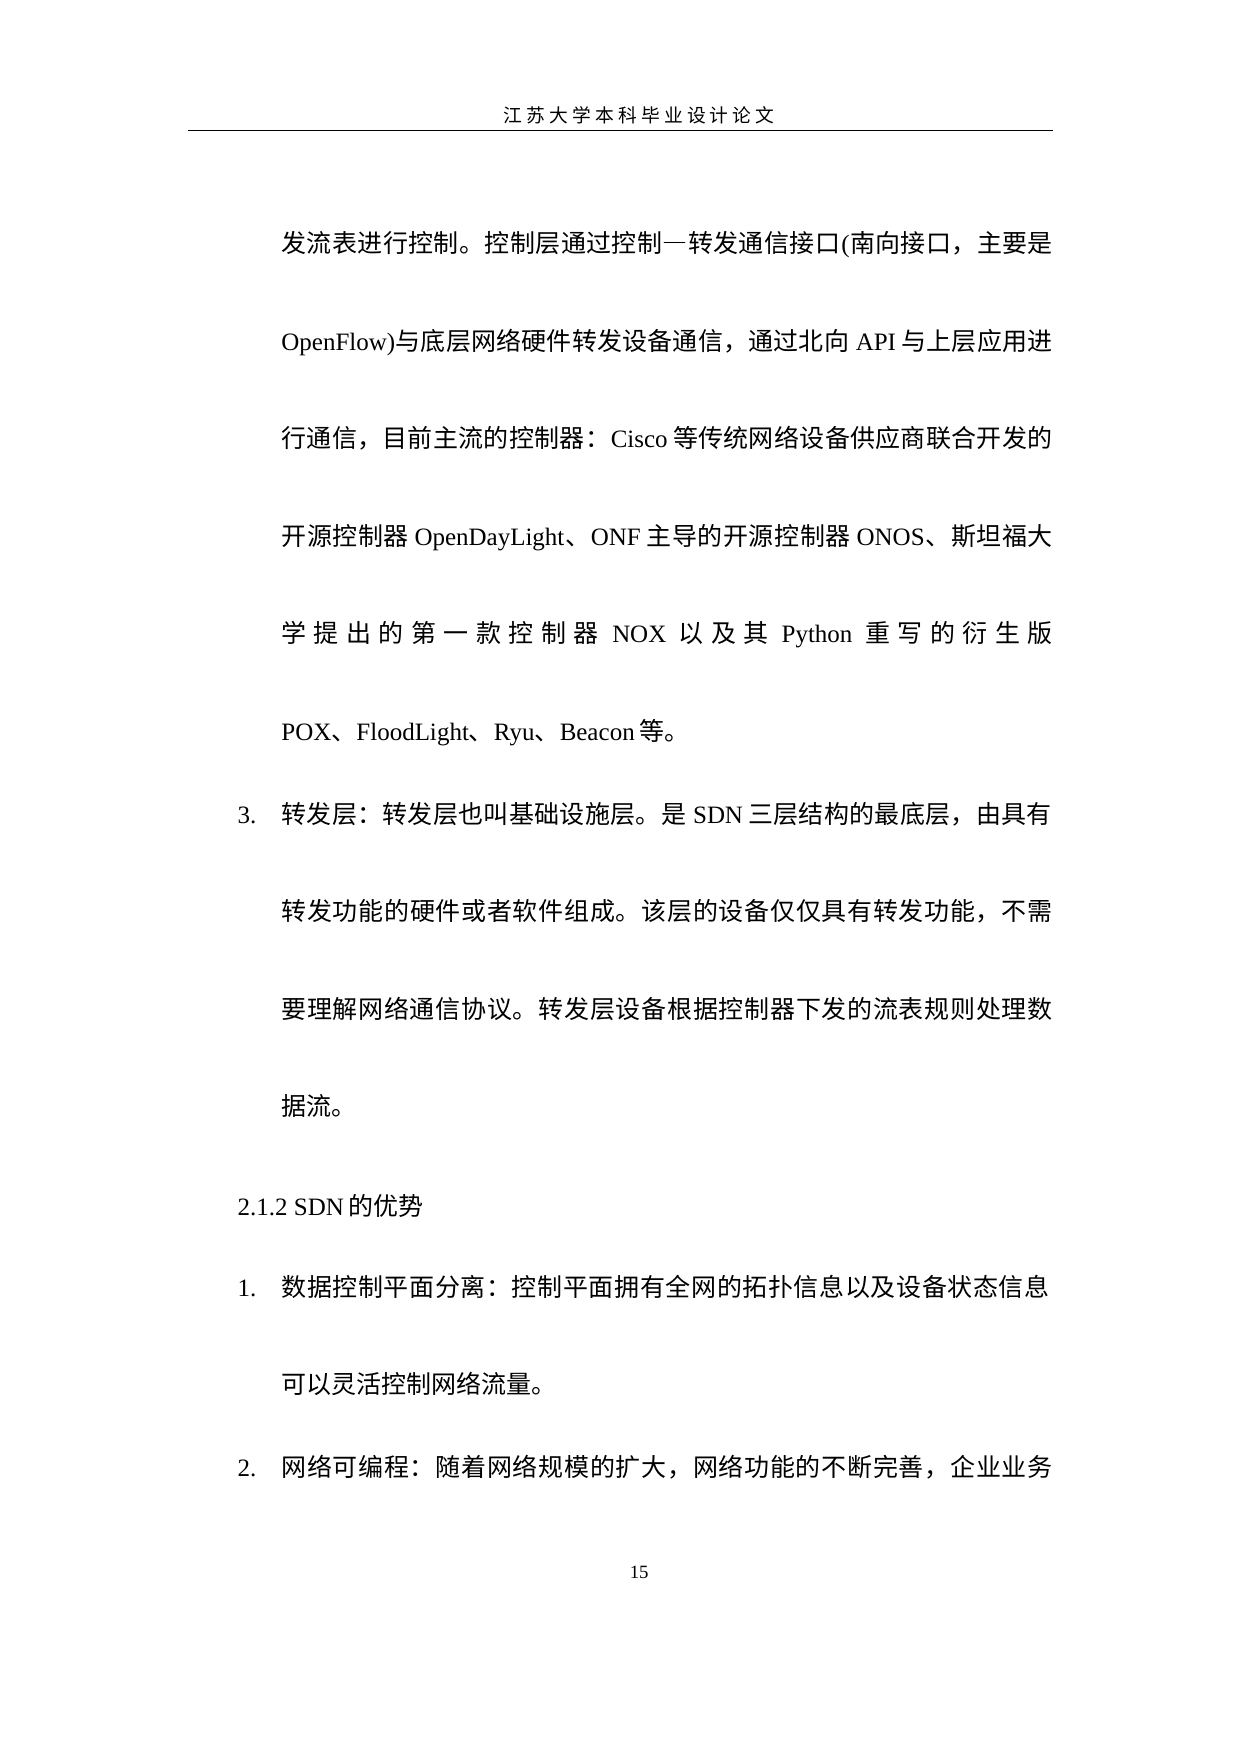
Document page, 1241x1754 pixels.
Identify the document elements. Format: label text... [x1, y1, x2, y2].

text SDN的优势 [237, 1172, 1053, 1237]
list 数据控制平面分离：控制平面拥有全网的拓扑信息以及设备状态信息，可以灵活控制网络流量。 [237, 1253, 1053, 1415]
list 网络可编程：随着网络规模的扩大，网络功能的不断完善，企业业务逻辑也变得更加复杂多样，频繁的业务变动使得传统网络越来越难以满足企业需求，SDN开放的控制平面屏蔽了底层转发设备的差异，可以灵活智能的部署网络应用。 [237, 1433, 1053, 1498]
list 转发层：转发层也叫基础设施层。是SDN三层结构的最底层，由具有转发功能的硬件或者软件组成。该层的设备仅仅具有转发功能，不需要理解网络通信协议。转发层设备根据控制器下发的流表规则处理数据流。 [237, 780, 1053, 1137]
